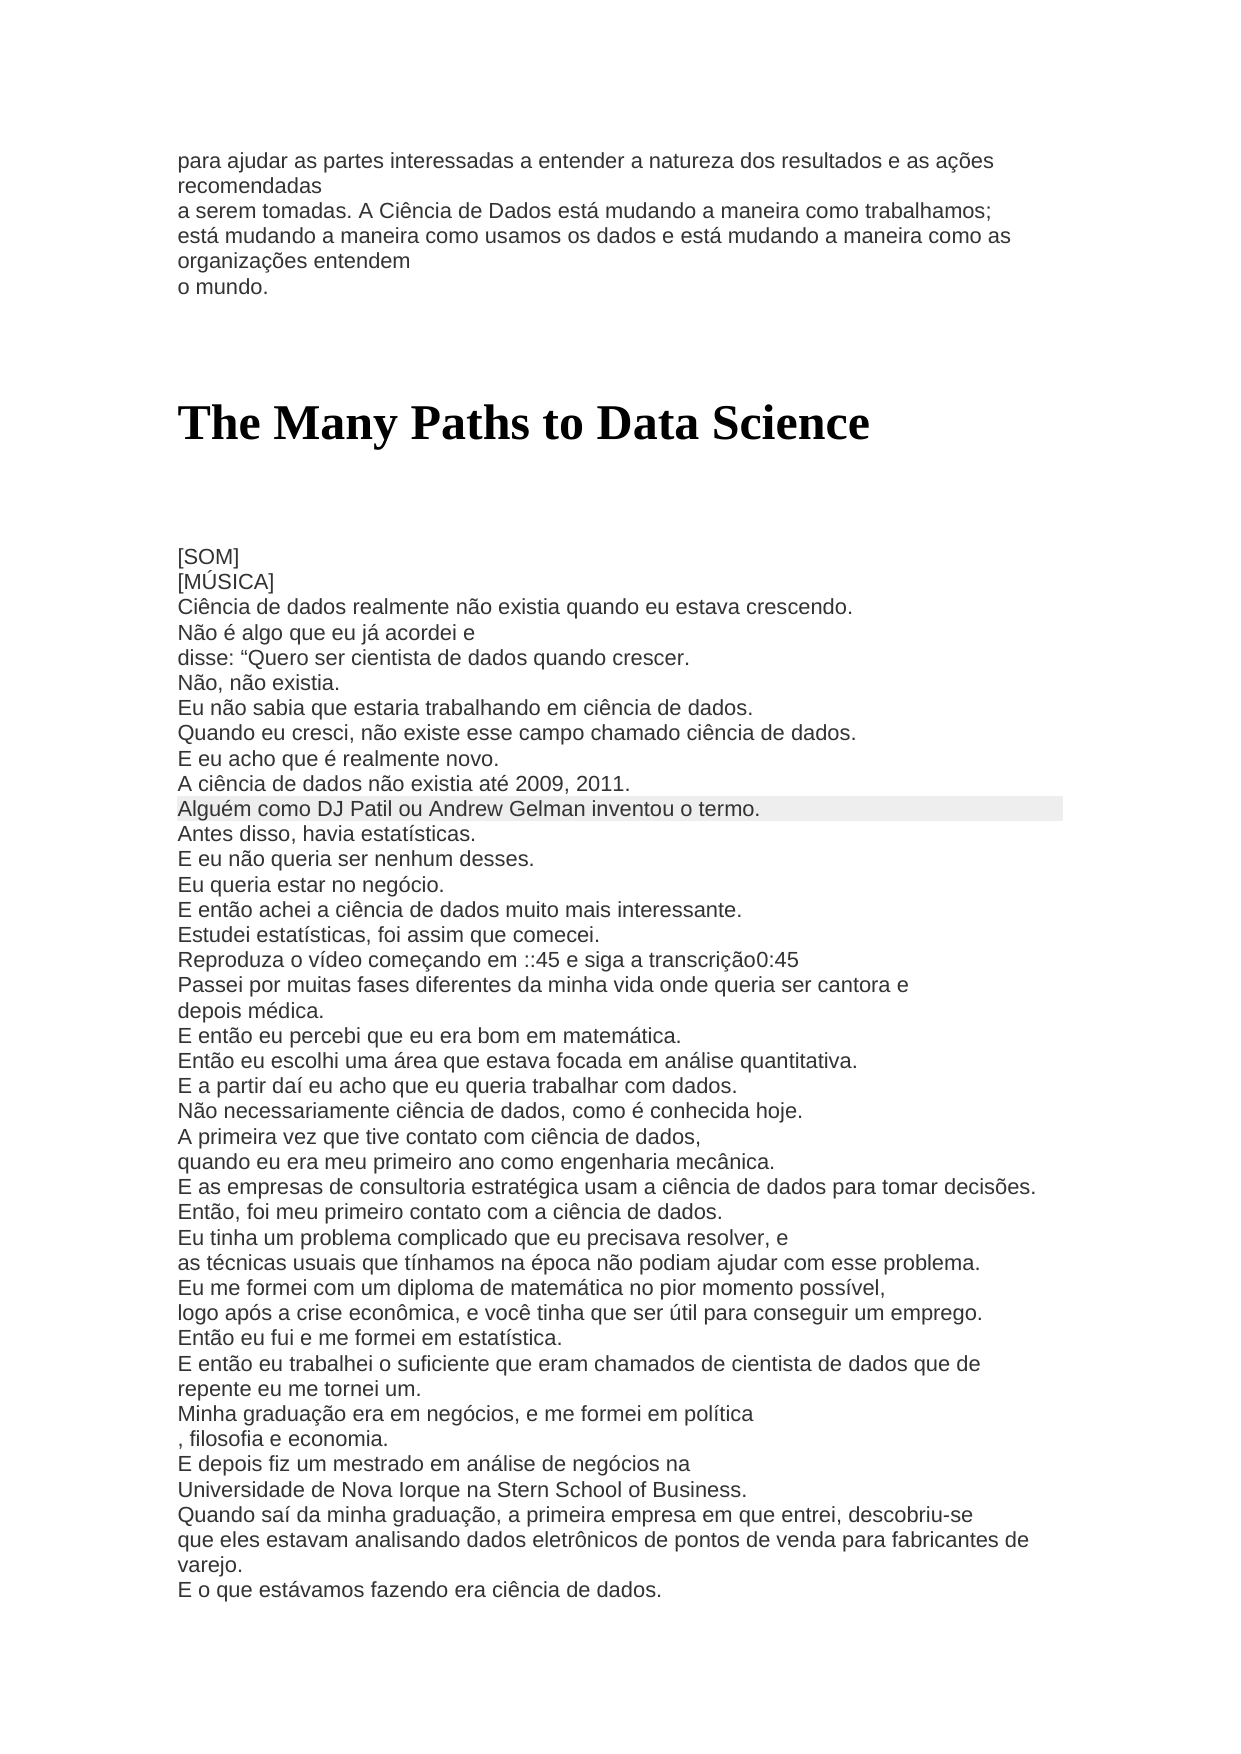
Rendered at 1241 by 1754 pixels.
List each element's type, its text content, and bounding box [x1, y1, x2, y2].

text a serem tomadas. A Ciência de Dados está mudando a maneira como trabalhamos; [177, 198, 1063, 223]
text E a partir daí eu acho que eu queria trabalhar com dados. [177, 1073, 1063, 1098]
text , filosofia e economia. [177, 1426, 1063, 1451]
text Passei por muitas fases diferentes da minha vida onde queria ser cantora e [177, 972, 1063, 998]
text [SOM] [177, 544, 1063, 569]
text Minha graduação era em negócios, e me formei em política [177, 1401, 1063, 1426]
text Eu me formei com um diploma de matemática no pior momento possível, [177, 1275, 1063, 1300]
text Então eu fui e me formei em estatística. [177, 1325, 1063, 1351]
text o mundo. [177, 274, 1063, 299]
text Antes disso, havia estatísticas. [177, 821, 1063, 846]
text disse: “Quero ser cientista de dados quando crescer. [177, 645, 1063, 670]
text Eu tinha um problema complicado que eu precisava resolver, e [177, 1224, 1063, 1250]
text Estudei estatísticas, foi assim que comecei. [177, 922, 1063, 947]
text Ciência de dados realmente não existia quando eu estava crescendo. [177, 594, 1063, 619]
text E então achei a ciência de dados muito mais interessante. [177, 897, 1063, 922]
text logo após a crise econômica, e você tinha que ser útil para conseguir um emprego. [177, 1300, 1063, 1325]
text Não é algo que eu já acordei e [177, 619, 1063, 645]
text A ciência de dados não existia até 2009, 2011. [177, 771, 1063, 796]
text Não necessariamente ciência de dados, como é conhecida hoje. [177, 1098, 1063, 1124]
text E depois fiz um mestrado em análise de negócios na [177, 1451, 1063, 1477]
text que eles estavam analisando dados eletrônicos de pontos de venda para fabricantes de varejo. [177, 1527, 1063, 1577]
text E o que estávamos fazendo era ciência de dados. [177, 1577, 1063, 1603]
text Eu não sabia que estaria trabalhando em ciência de dados. [177, 695, 1063, 720]
text Alguém como DJ Patil ou Andrew Gelman inventou o termo. [177, 796, 1063, 821]
text depois médica. [177, 998, 1063, 1023]
text E então eu trabalhei o suficiente que eram chamados de cientista de dados que de [177, 1351, 1063, 1376]
text quando eu era meu primeiro ano como engenharia mecânica. [177, 1149, 1063, 1174]
text Reproduza o vídeo começando em ::45 e siga a transcrição0:45 [177, 947, 1063, 972]
text Quando saí da minha graduação, a primeira empresa em que entrei, descobriu-se [177, 1502, 1063, 1527]
text as técnicas usuais que tínhamos na época não podiam ajudar com esse problema. [177, 1250, 1063, 1275]
text Então, foi meu primeiro contato com a ciência de dados. [177, 1199, 1063, 1224]
text Universidade de Nova Iorque na Stern School of Business. [177, 1477, 1063, 1502]
text A primeira vez que tive contato com ciência de dados, [177, 1124, 1063, 1149]
text E eu acho que é realmente novo. [177, 746, 1063, 771]
text [MÚSICA] [177, 569, 1063, 594]
text E as empresas de consultoria estratégica usam a ciência de dados para tomar decisões. [177, 1174, 1063, 1199]
text Não, não existia. [177, 670, 1063, 695]
text Quando eu cresci, não existe esse campo chamado ciência de dados. [177, 720, 1063, 746]
text para ajudar as partes interessadas a entender a natureza dos resultados e as ações recomendadas [177, 148, 1063, 198]
text está mudando a maneira como usamos os dados e está mudando a maneira como as organizações entendem [177, 223, 1063, 274]
text E então eu percebi que eu era bom em matemática. [177, 1023, 1063, 1048]
text E eu não queria ser nenhum desses. [177, 846, 1063, 872]
subtitle The Many Paths to Data Science [177, 393, 1063, 450]
text Então eu escolhi uma área que estava focada em análise quantitativa. [177, 1048, 1063, 1073]
text repente eu me tornei um. [177, 1376, 1063, 1401]
text Eu queria estar no negócio. [177, 872, 1063, 897]
